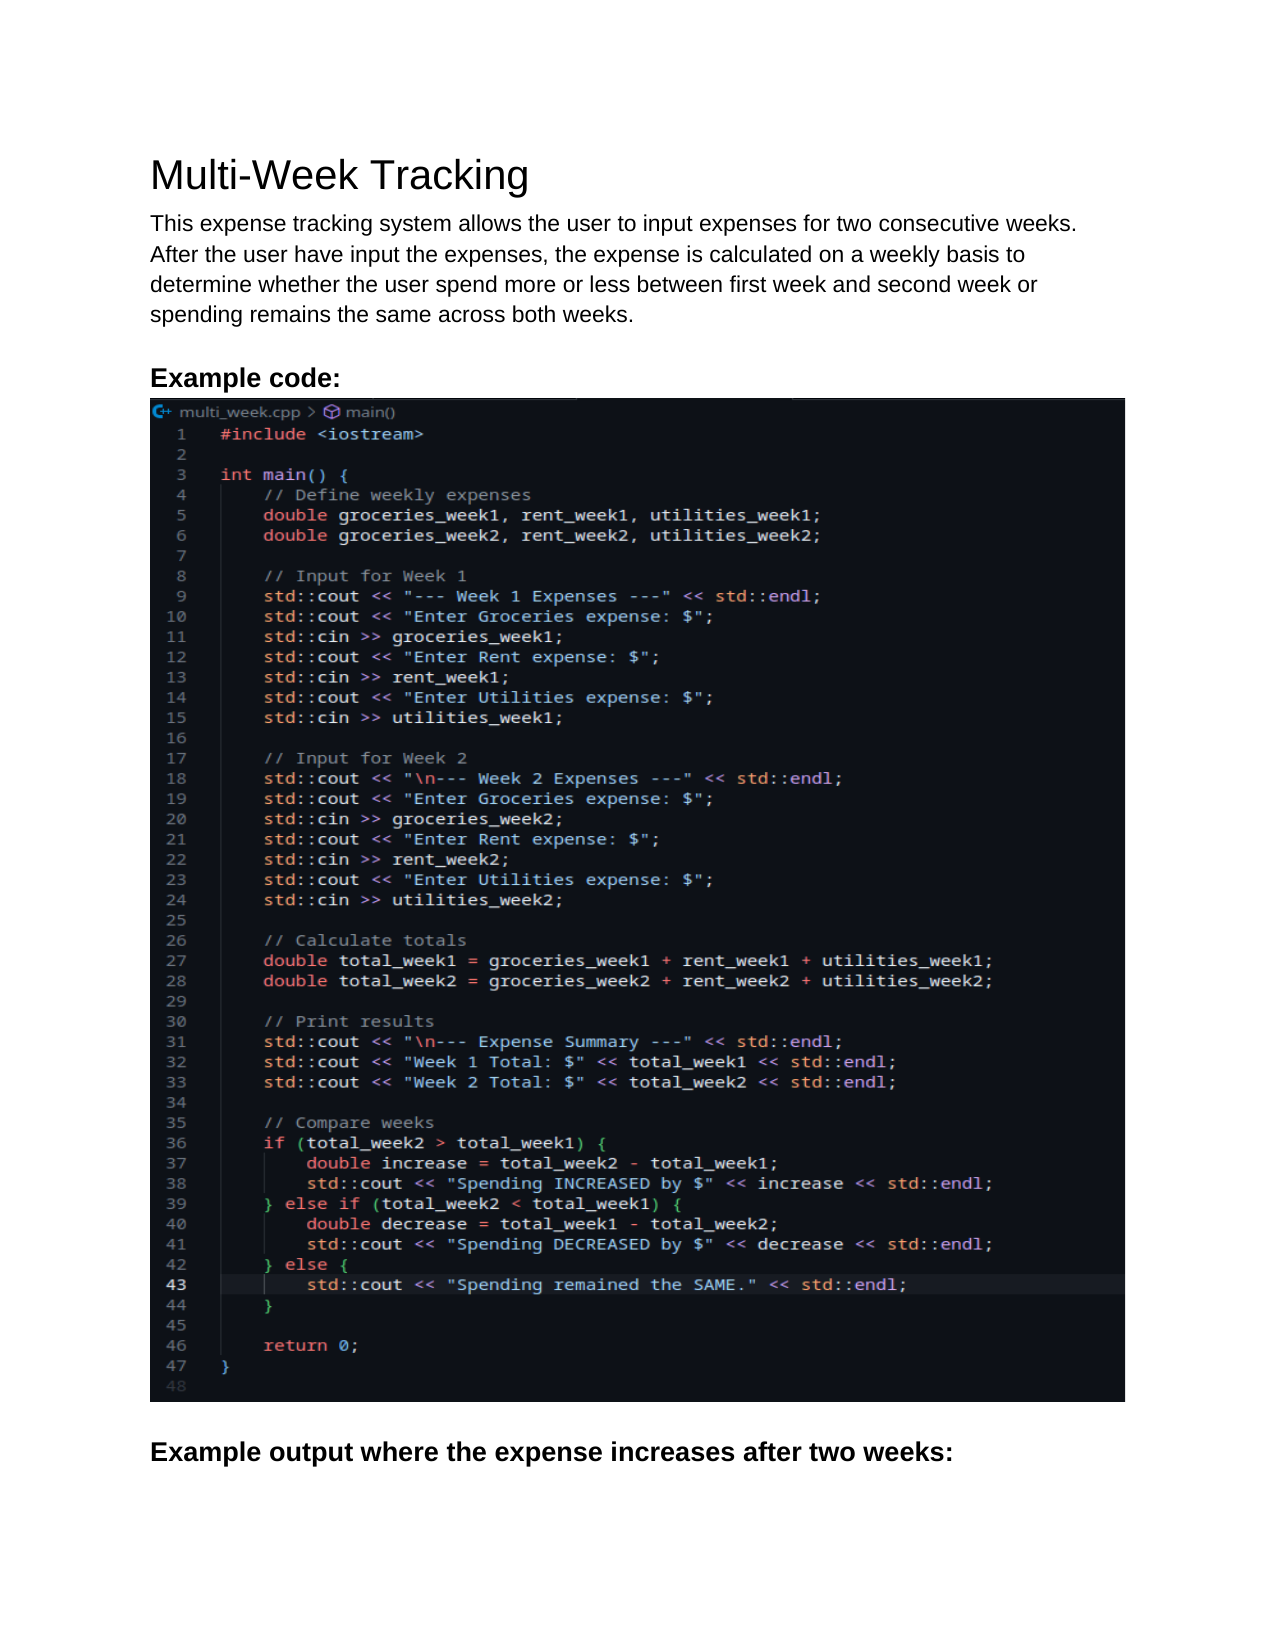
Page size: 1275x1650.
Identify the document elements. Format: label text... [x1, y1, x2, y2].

picture [150, 398, 1125, 1402]
text Example output where the expense increases after two weeks: [150, 1436, 1125, 1467]
text This expense tracking system allows the user to input expenses for two consecutive weeks. After the user have input the expenses, the expense is calculated on a weekly basis to determine whether the user spend more or less between first week and second week or spending remains the same across both weeks. [150, 210, 1125, 327]
subtitle Multi-Week Tracking [150, 150, 1125, 198]
text Example code: [150, 331, 1125, 393]
